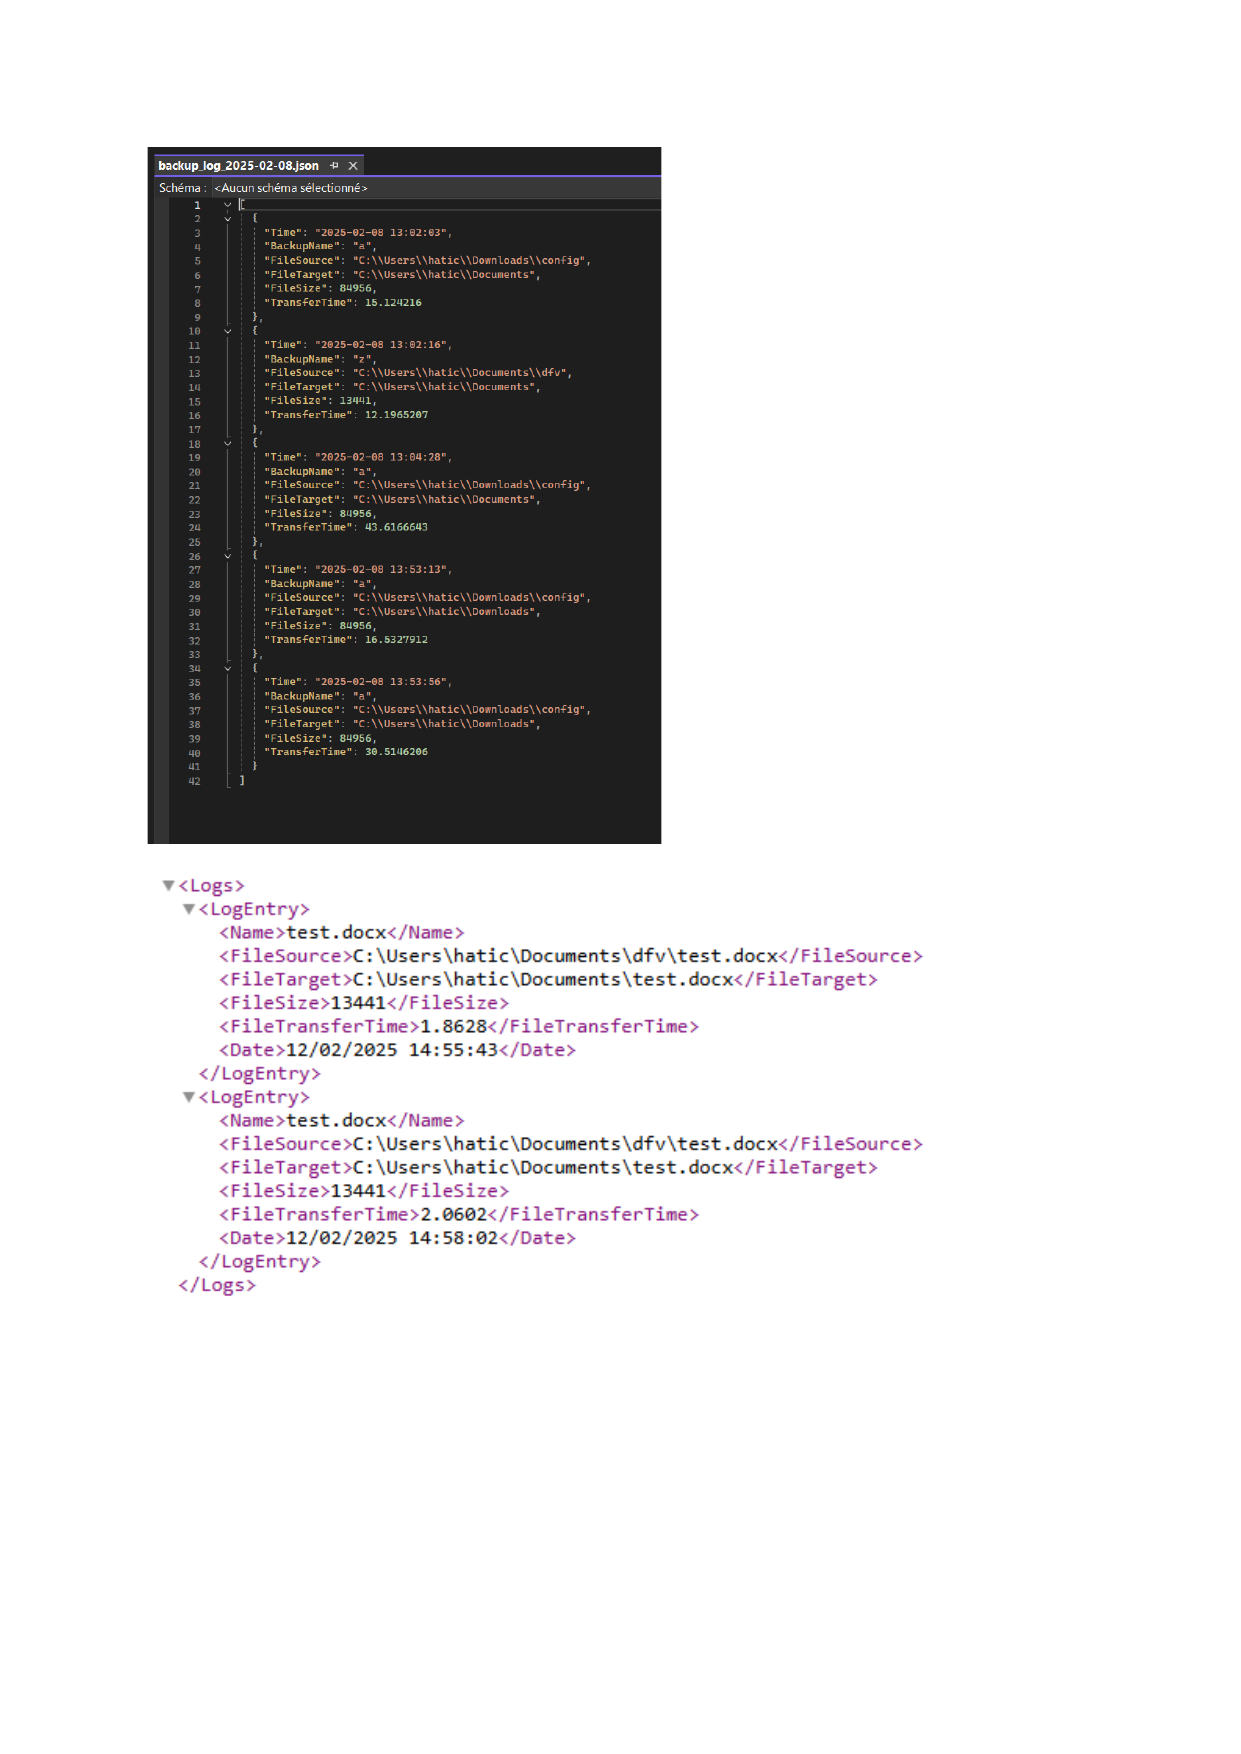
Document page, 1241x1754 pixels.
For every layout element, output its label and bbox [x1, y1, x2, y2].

picture [147, 862, 951, 1332]
picture [147, 147, 662, 844]
